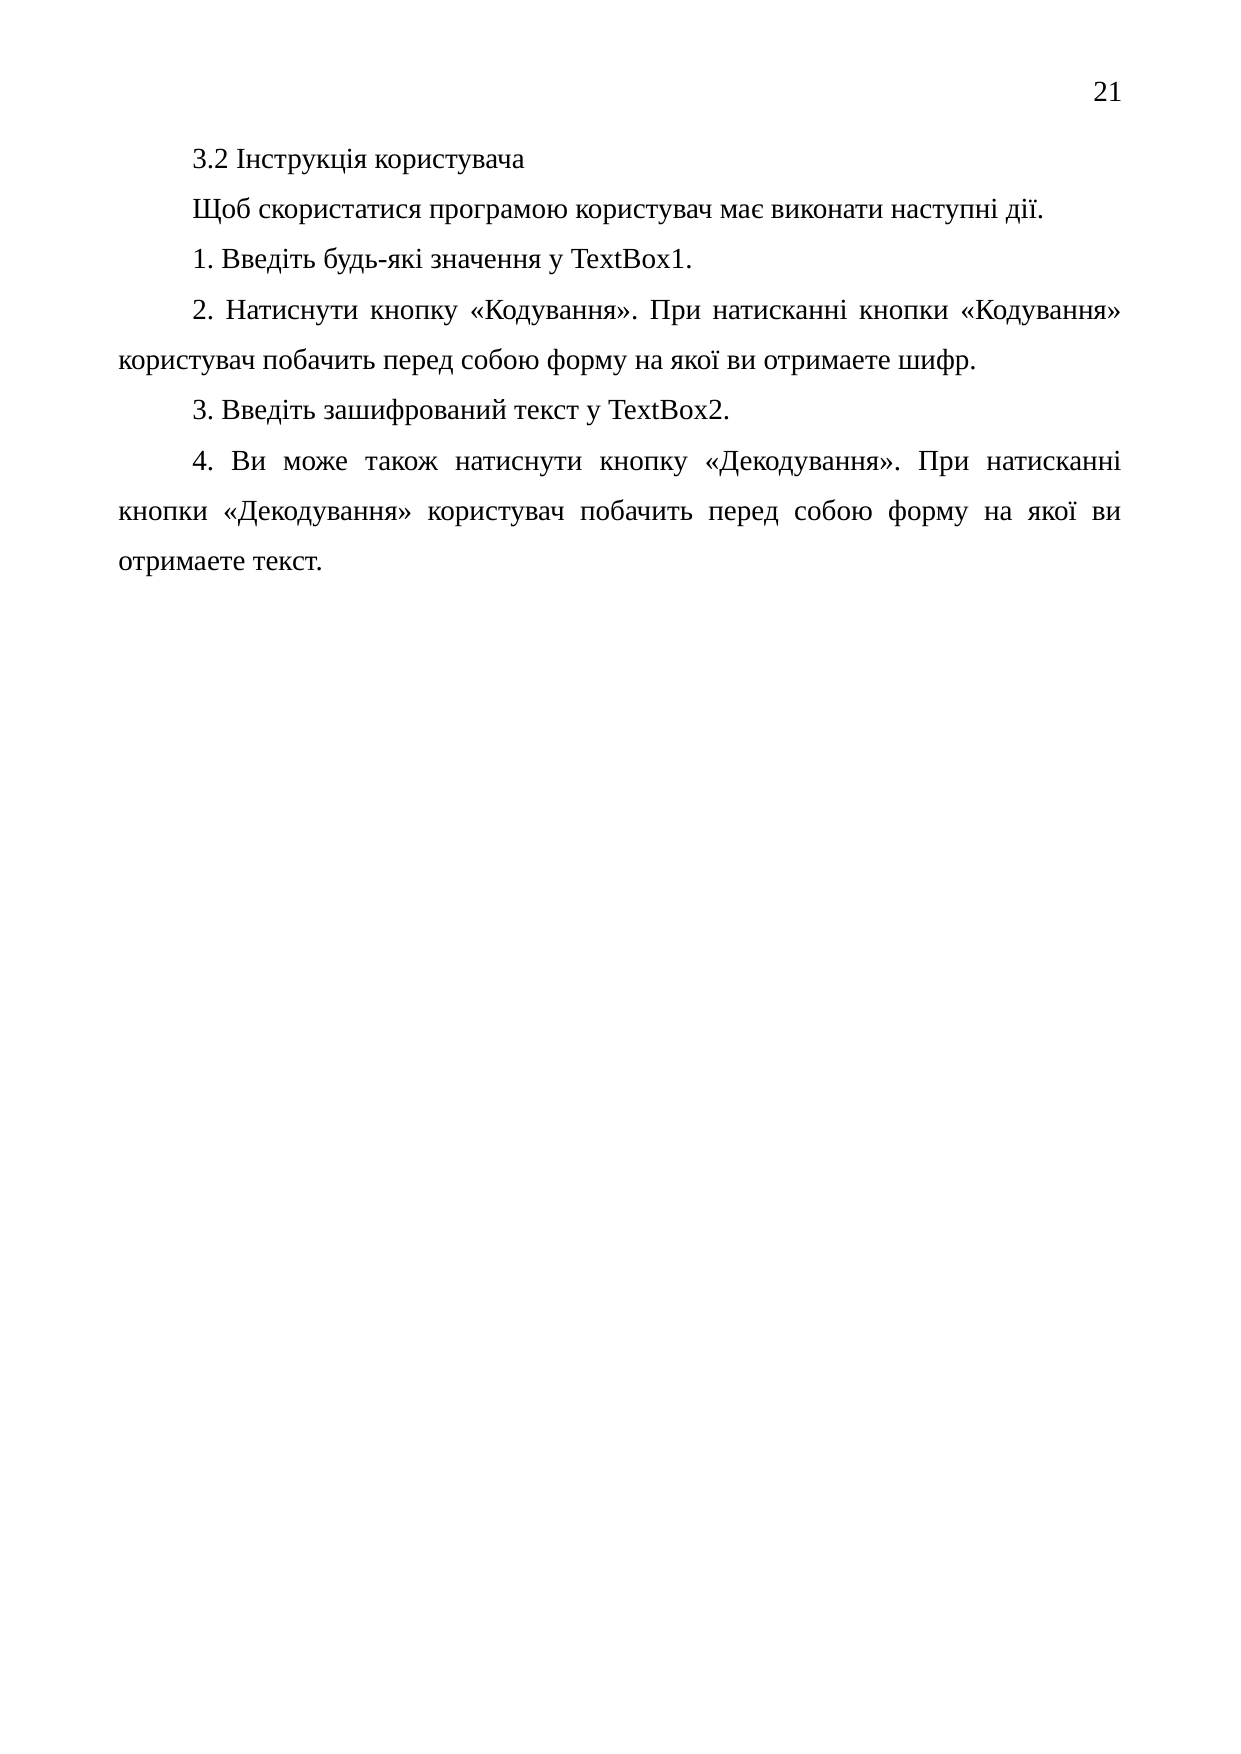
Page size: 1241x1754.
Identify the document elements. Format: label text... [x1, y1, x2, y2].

text 1. Введіть будь-які значення у TextBox1. [118, 242, 1122, 275]
text Щоб скористатися програмою користувач має виконати наступні дії. [118, 191, 1122, 225]
text 2. Натиснути кнопку «Кодування». При натисканні кнопки «Кодування» користувач побачить перед собою форму на якої ви отримаете шифр. [118, 292, 1122, 376]
text 3. Введіть зашифрований текст у TextBox2. [118, 392, 1122, 426]
subtitle 3.2 Інструкція користувача [118, 141, 1122, 174]
text 4. Ви може також натиснути кнопку «Декодування». При натисканні кнопки «Декодування» користувач побачить перед собою форму на якої ви отримаете текст. [118, 443, 1122, 577]
